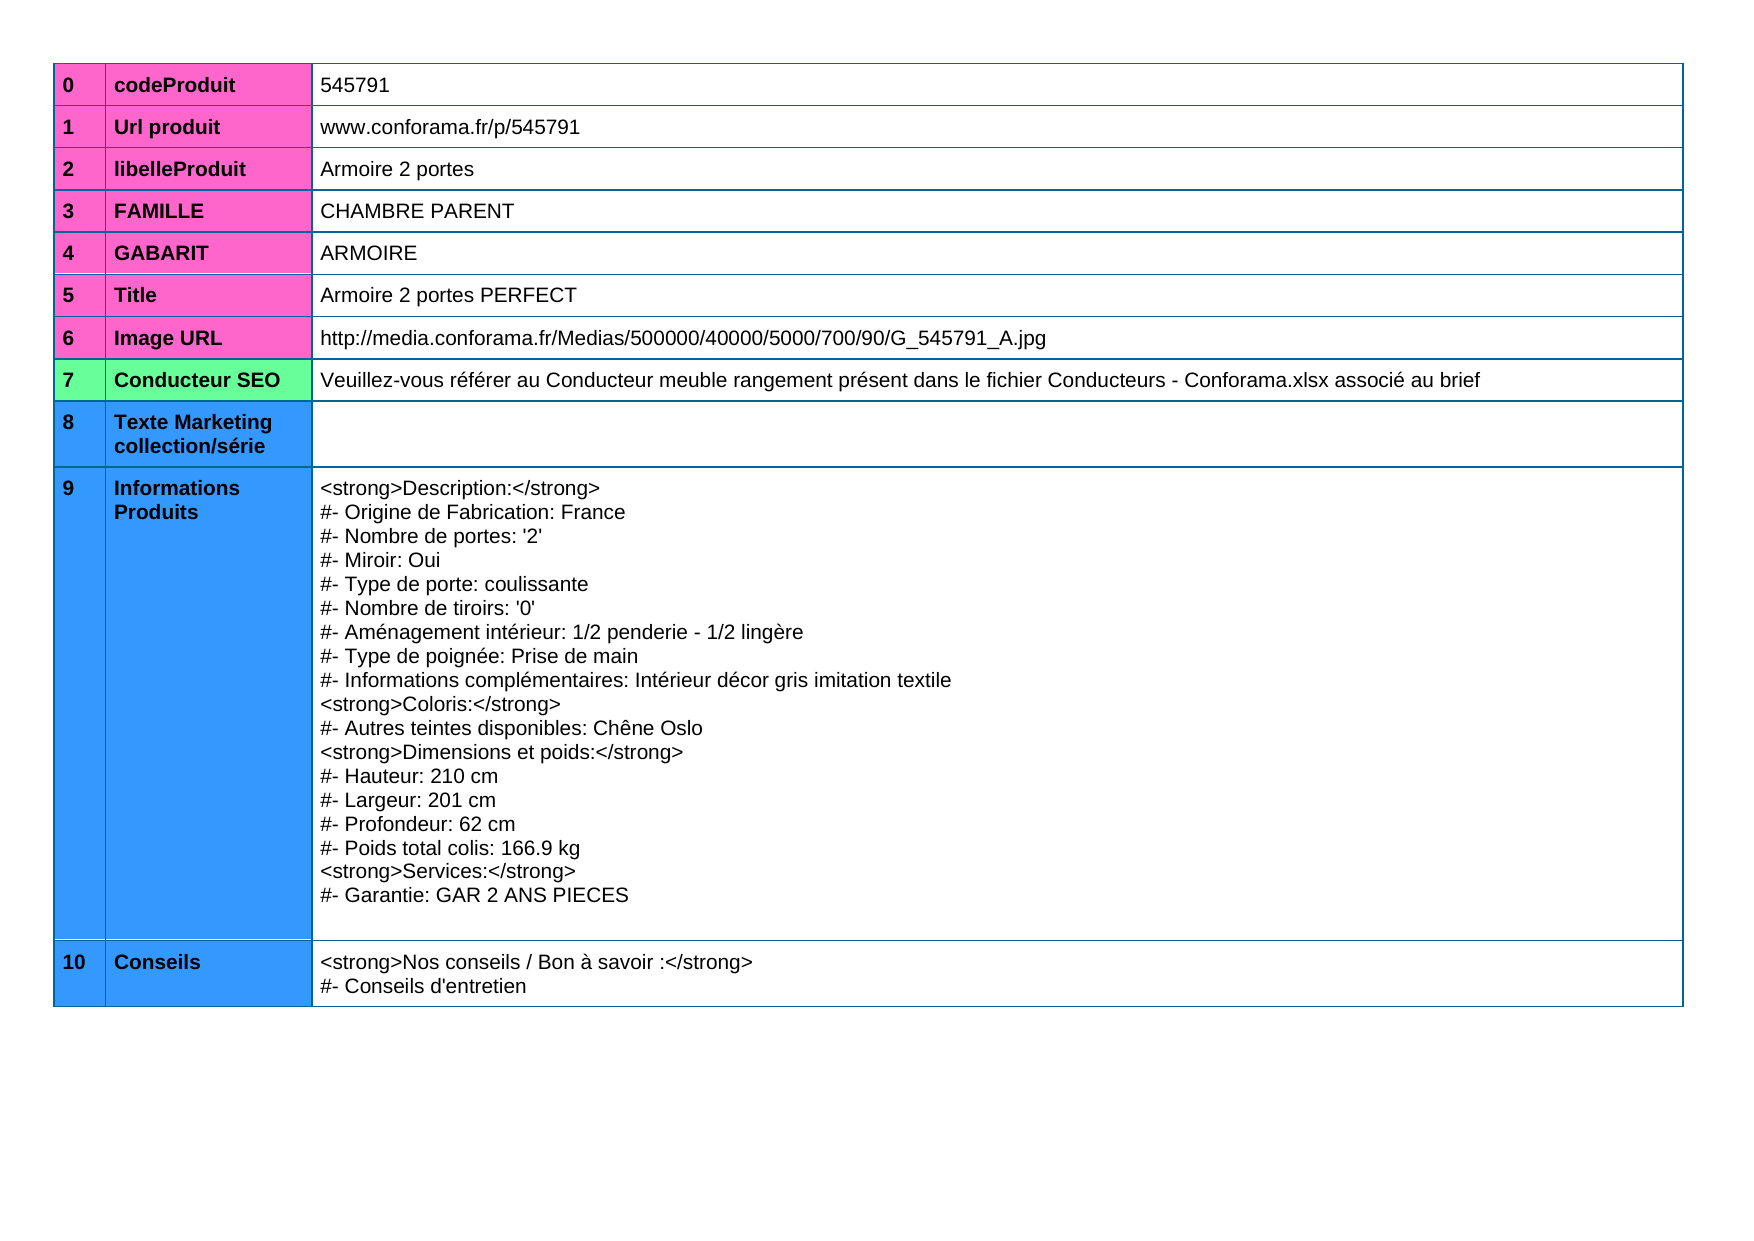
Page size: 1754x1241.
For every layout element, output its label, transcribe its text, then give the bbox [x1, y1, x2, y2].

table_cell 2 [55, 148, 105, 189]
table_cell CHAMBRE PARENT [313, 191, 1682, 231]
table_cell 4 [55, 233, 105, 273]
table_cell 9 [55, 468, 105, 939]
table_cell Armoire 2 portes PERFECT [313, 275, 1682, 316]
table_cell 10 [55, 941, 105, 1006]
table_cell 8 [55, 402, 105, 466]
table_header 545791 [313, 64, 1682, 105]
table_cell http://media.conforama.fr/Medias/500000/40000/5000/700/90/G_545791_A.jpg [313, 317, 1682, 358]
table_cell Conseils [106, 941, 311, 1006]
table_header codeProduit [106, 64, 311, 105]
table_cell 5 [55, 275, 105, 316]
table_cell 6 [55, 317, 105, 358]
table_header 0 [55, 64, 105, 105]
table_cell FAMILLE [106, 191, 311, 231]
table_cell 1 [55, 106, 105, 147]
table_cell www.conforama.fr/p/545791 [313, 106, 1682, 147]
table_cell Title [106, 275, 311, 316]
table_cell ARMOIRE [313, 233, 1682, 273]
table_cell Image URL [106, 317, 311, 358]
table_cell 3 [55, 191, 105, 231]
table_cell Veuillez-vous référer au Conducteur meuble rangement présent dans le fichier Conducteurs - Conforama.xlsx associé au brief [313, 360, 1682, 400]
table_cell Armoire 2 portes [313, 148, 1682, 189]
table_cell 7 [55, 360, 105, 400]
table_cell Texte Marketing collection/série [106, 402, 311, 466]
table_cell GABARIT [106, 233, 311, 273]
table_cell Conducteur SEO [106, 360, 311, 400]
table_cell libelleProduit [106, 148, 311, 189]
table_cell Informations Produits [106, 468, 311, 939]
table_cell <strong>Description:</strong> #- Origine de Fabrication: France #- Nombre de portes: '2' #- Miroir: Oui #- Type de porte: coulissante #- Nombre de tiroirs: '0' #- Aménagement intérieur: 1/2 penderie - 1/2 lingère #- Type de poignée: Prise de main #- Informations complémentaires: Intérieur décor gris imitation textile <strong>Coloris:</strong> #- Autres teintes disponibles: Chêne Oslo <strong>Dimensions et poids:</strong> #- Hauteur: 210 cm #- Largeur: 201 cm #- Profondeur: 62 cm #- Poids total colis: 166.9 kg <strong>Services:</strong> #- Garantie: GAR 2 ANS PIECES [313, 468, 1682, 939]
table_cell <strong>Nos conseils / Bon à savoir :</strong> #- Conseils d'entretien [313, 941, 1682, 1006]
table_cell [313, 402, 1682, 466]
table_cell Url produit [106, 106, 311, 147]
